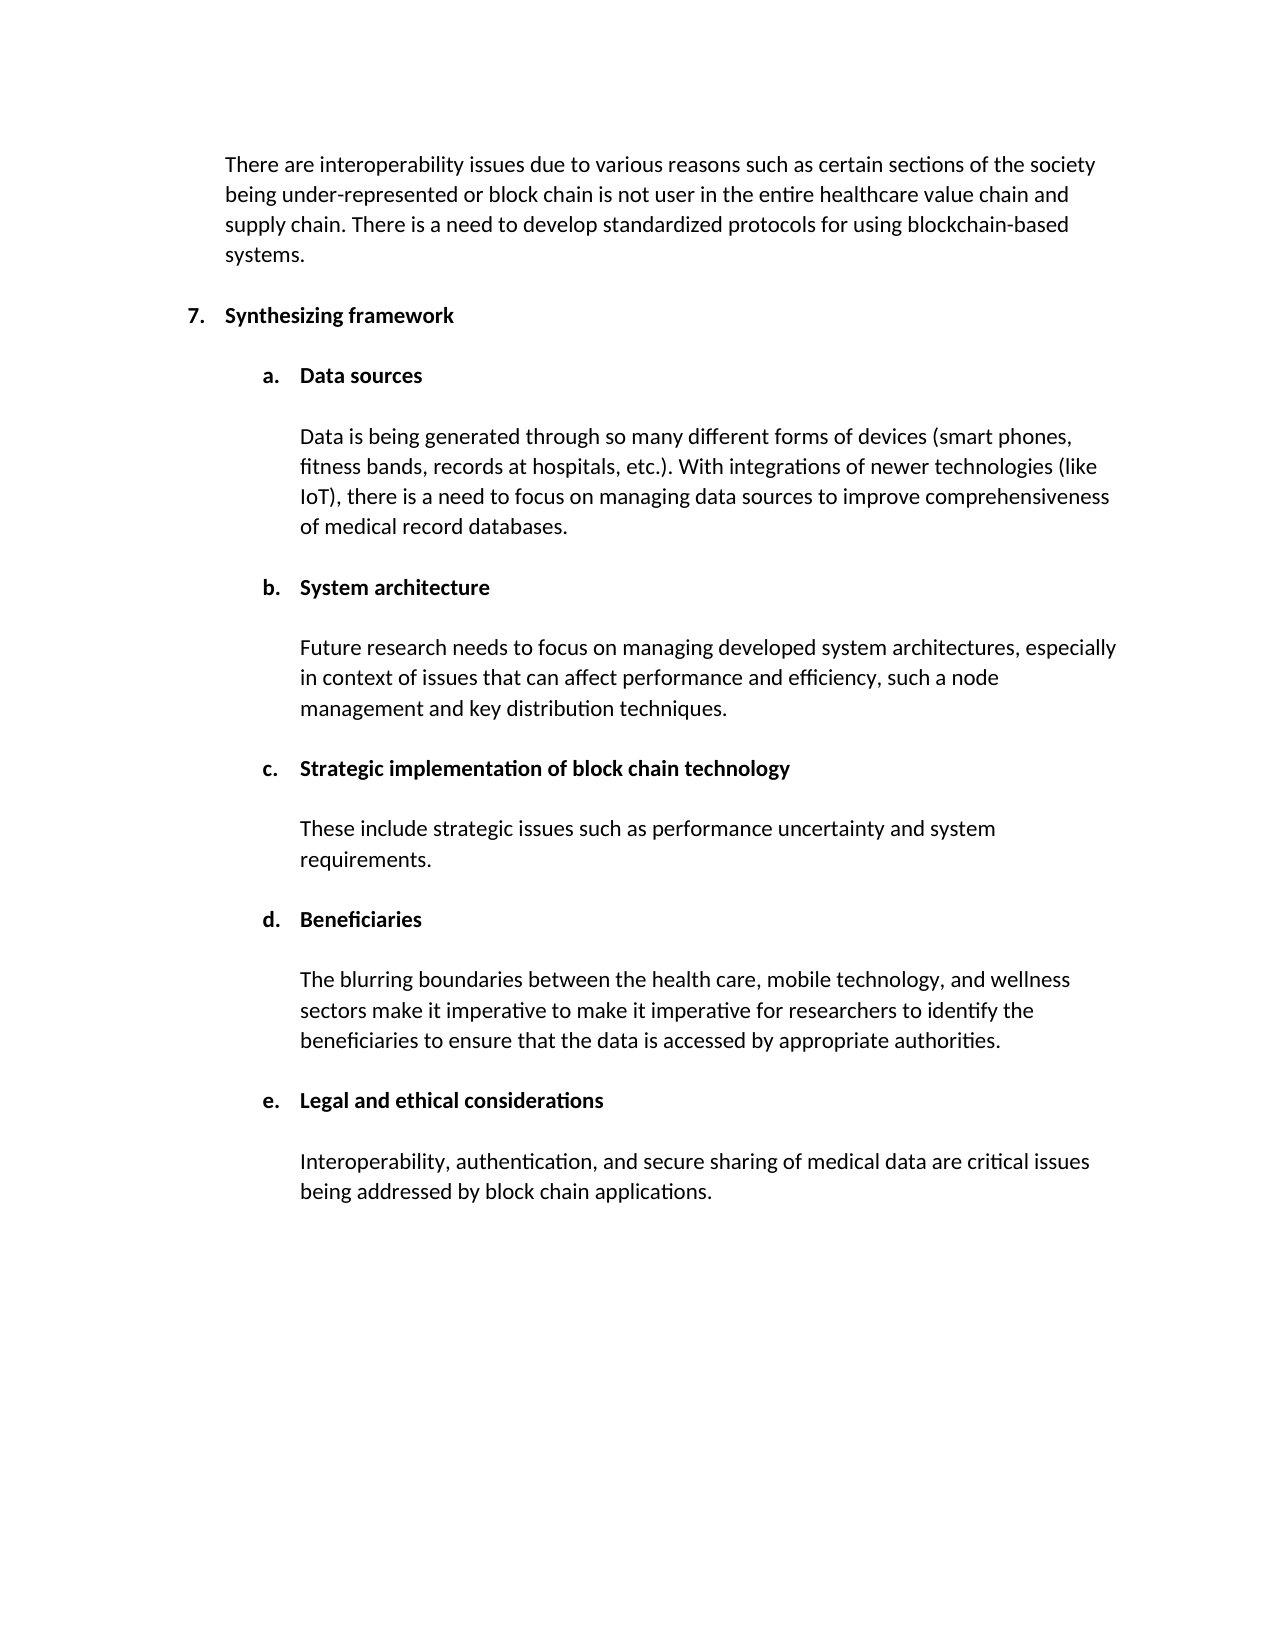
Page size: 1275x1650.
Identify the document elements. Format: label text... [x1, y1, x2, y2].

list Legal and ethical considerations [262, 1086, 1125, 1114]
list Strategic implementation of block chain technology [262, 754, 1125, 782]
list The blurring boundaries between the health care, mobile technology, and wellness sectors make it imperative to make it imperative for researchers to identify the beneficiaries to ensure that the data is accessed by appropriate authorities. [300, 966, 1125, 1054]
list Synthesizing framework [187, 301, 1125, 329]
list Beneficiaries [262, 905, 1125, 933]
list Future research needs to focus on managing developed system architectures, especially in context of issues that can affect performance and efficiency, such a node management and key distribution techniques. [300, 633, 1125, 722]
list Data is being generated through so many different forms of devices (smart phones, fitness bands, records at hospitals, etc.). With integrations of newer technologies (like IoT), there is a need to focus on managing data sources to improve comprehensiveness of medical record databases. [300, 422, 1125, 541]
list There are interoperability issues due to various reasons such as certain sections of the society being under-represented or block chain is not user in the entire healthcare value chain and supply chain. There is a need to develop standardized protocols for using blockchain-based systems. [225, 150, 1125, 269]
list System architecture [262, 573, 1125, 601]
list These include strategic issues such as performance uncertainty and system requirements. [300, 814, 1125, 873]
list Interoperability, authentication, and secure sharing of medical data are critical issues being addressed by block chain applications. [300, 1147, 1125, 1205]
list Data sources [262, 361, 1125, 389]
